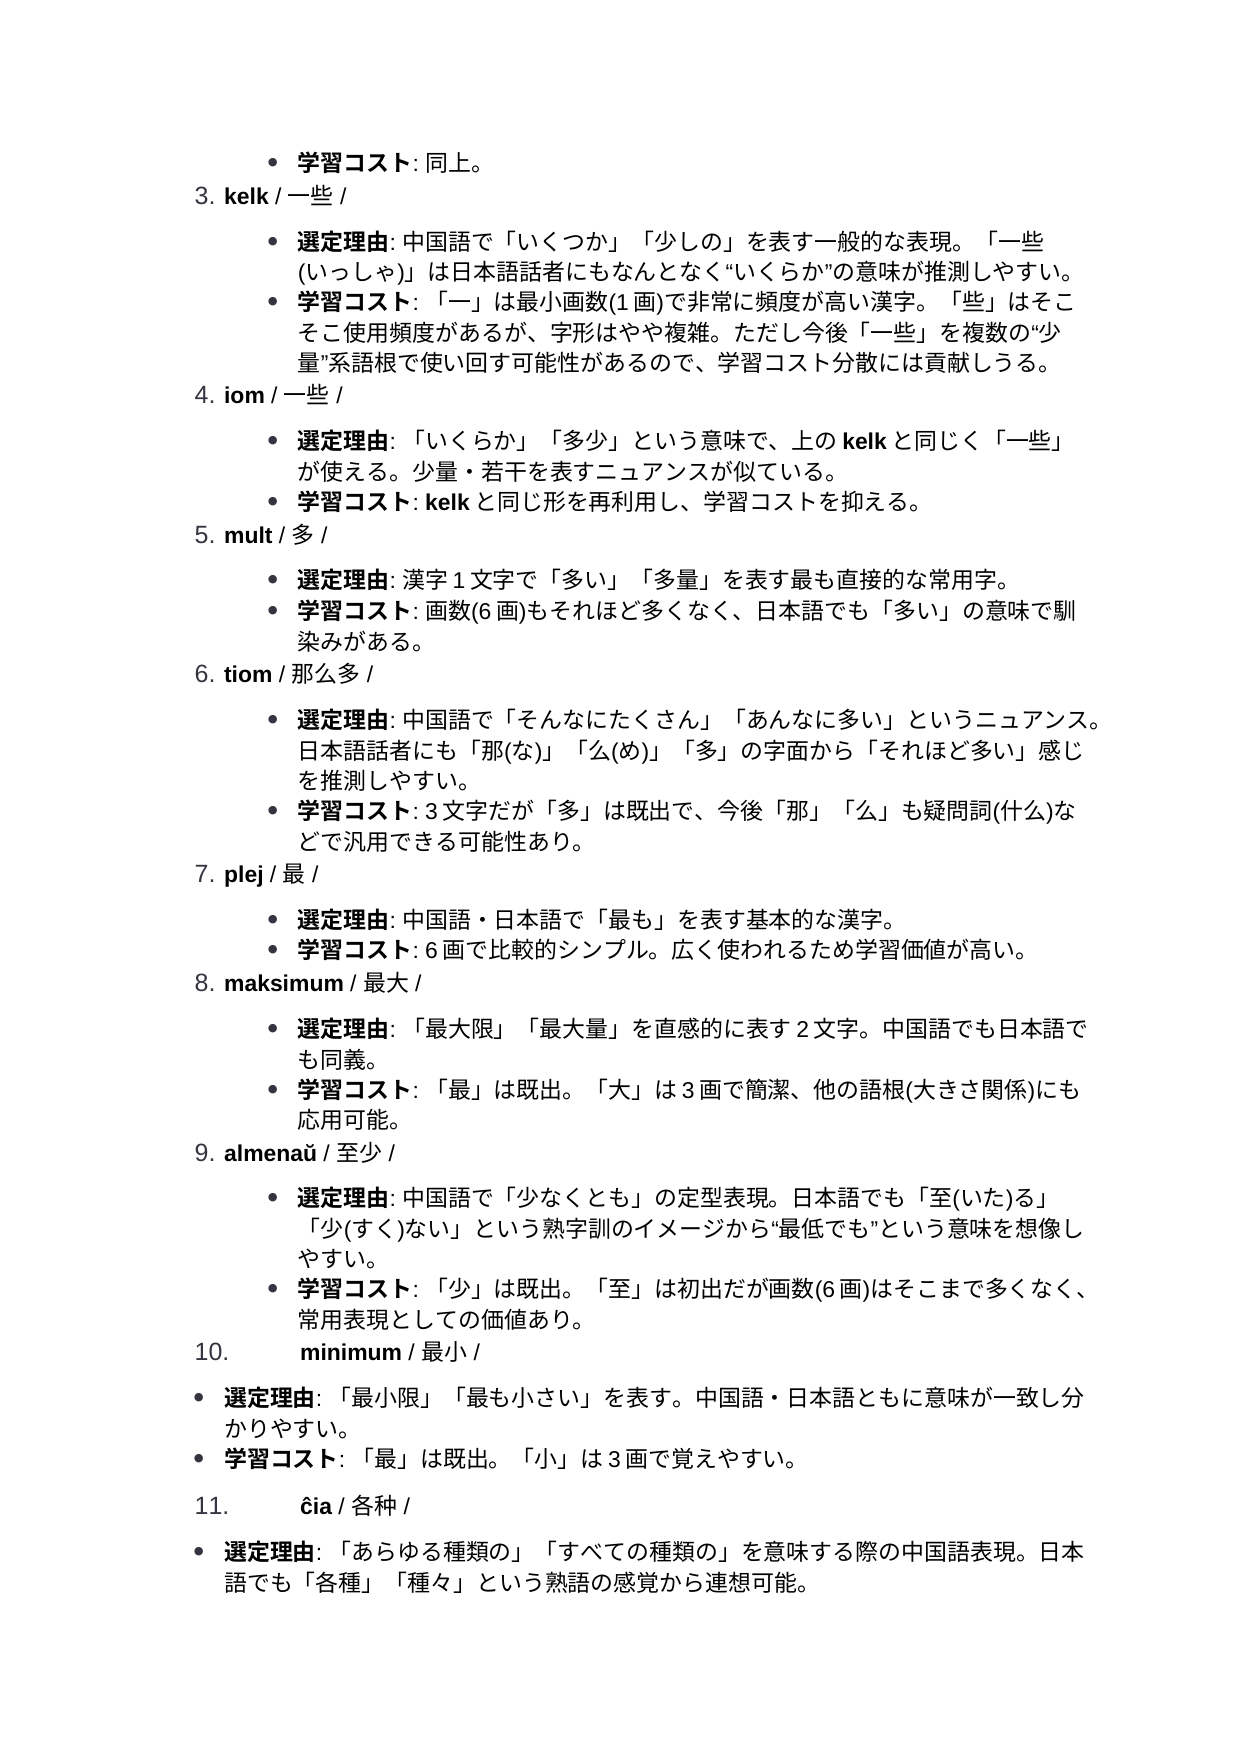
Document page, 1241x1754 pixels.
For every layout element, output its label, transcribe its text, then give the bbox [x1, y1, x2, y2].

list minimum / 最小 / [194, 1337, 1090, 1366]
list iom / 一些 / [194, 381, 1090, 409]
list kelk / 一些 / [194, 181, 1090, 209]
list 学習コスト: 画数(6画)もそれほど多くなく、日本語でも「多い」の意味で馴染みがある。 [268, 598, 1090, 655]
list 選定理由: 中国語・日本語で「最も」を表す基本的な漢字。 [268, 907, 1090, 933]
list 選定理由: 「最小限」「最も小さい」を表す。中国語・日本語ともに意味が一致し分かりやすい。 [194, 1385, 1090, 1442]
list 学習コスト: 3文字だが「多」は既出で、今後「那」「么」も疑問詞(什么)などで汎用できる可能性あり。 [268, 798, 1090, 855]
list 選定理由: 「あらゆる種類の」「すべての種類の」を意味する際の中国語表現。日本語でも「各種」「種々」という熟語の感覚から連想可能。 [194, 1539, 1090, 1596]
list 選定理由: 中国語で「そんなにたくさん」「あんなに多い」というニュアンス。日本語話者にも「那(な)」「么(め)」「多」の字面から「それほど多い」感じを推測しやすい。 [268, 707, 1090, 794]
list 選定理由: 中国語で「少なくとも」の定型表現。日本語でも「至(いた)る」「少(すく)ない」という熟字訓のイメージから“最低でも”という意味を想像しやすい。 [268, 1185, 1090, 1273]
list 学習コスト: 「最」は既出。「大」は3画で簡潔、他の語根(大きさ関係)にも応用可能。 [268, 1077, 1090, 1134]
list 選定理由: 中国語で「いくつか」「少しの」を表す一般的な表現。「一些(いっしゃ)」は日本語話者にもなんとなく“いくらか”の意味が推測しやすい。 [268, 228, 1090, 286]
list ĉia / 各种 / [194, 1491, 1090, 1520]
list plej / 最 / [194, 859, 1090, 888]
list almenaŭ / 至少 / [194, 1138, 1090, 1166]
list tiom / 那么多 / [194, 659, 1090, 688]
list 選定理由: 「最大限」「最大量」を直感的に表す2文字。中国語でも日本語でも同義。 [268, 1016, 1090, 1073]
list 学習コスト: kelkと同じ形を再利用し、学習コストを抑える。 [268, 489, 1090, 516]
list 学習コスト: 同上。 [268, 150, 1090, 177]
list mult / 多 / [194, 520, 1090, 549]
list 学習コスト: 「一」は最小画数(1画)で非常に頻度が高い漢字。「些」はそこそこ使用頻度があるが、字形はやや複雑。ただし今後「一些」を複数の“少量”系語根で使い回す可能性があるので、学習コスト分散には貢献しうる。 [268, 289, 1090, 377]
list 選定理由: 「いくらか」「多少」という意味で、上のkelkと同じく「一些」が使える。少量・若干を表すニュアンスが似ている。 [268, 428, 1090, 485]
list maksimum / 最大 / [194, 968, 1090, 997]
list 学習コスト: 「最」は既出。「小」は3画で覚えやすい。 [194, 1446, 1090, 1473]
list 学習コスト: 「少」は既出。「至」は初出だが画数(6画)はそこまで多くなく、常用表現としての価値あり。 [268, 1276, 1090, 1333]
list 学習コスト: 6画で比較的シンプル。広く使われるため学習価値が高い。 [268, 937, 1090, 964]
list 選定理由: 漢字1文字で「多い」「多量」を表す最も直接的な常用字。 [268, 567, 1090, 594]
